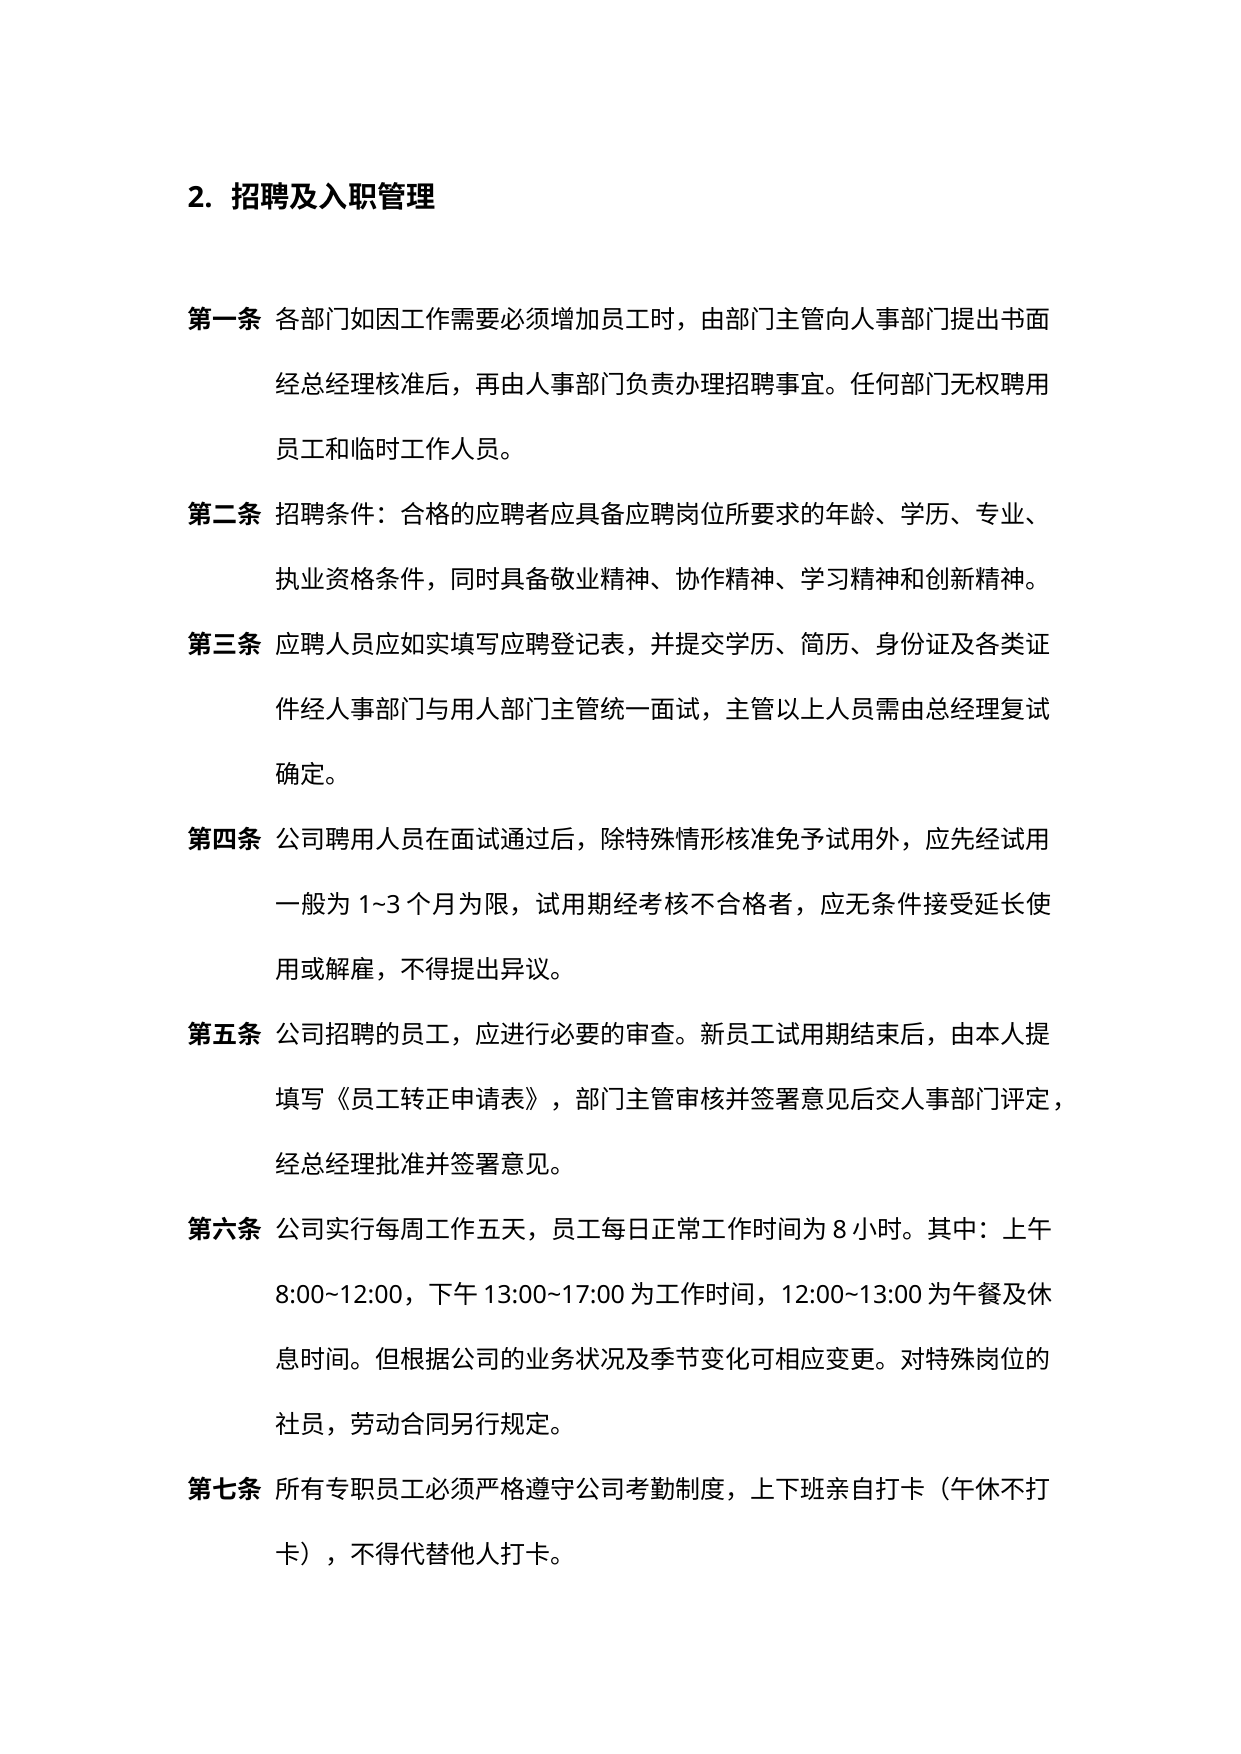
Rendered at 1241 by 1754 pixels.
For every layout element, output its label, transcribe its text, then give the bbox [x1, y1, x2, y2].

list 所有专职员工必须严格遵守公司考勤制度，上下班亲自打卡（午休不打卡），不得代替他人打卡。 [187, 1455, 1053, 1585]
list 应聘人员应如实填写应聘登记表，并提交学历、简历、身份证及各类证件经人事部门与用人部门主管统一面试，主管以上人员需由总经理复试确定。 [187, 610, 1053, 805]
list 招聘条件：合格的应聘者应具备应聘岗位所要求的年龄、学历、专业、执业资格条件，同时具备敬业精神、协作精神、学习精神和创新精神。 [187, 480, 1053, 610]
list 各部门如因工作需要必须增加员工时，由部门主管向人事部门提出书面经总经理核准后，再由人事部门负责办理招聘事宜。任何部门无权聘用员工和临时工作人员。 [187, 285, 1053, 480]
list 公司招聘的员工，应进行必要的审查。新员工试用期结束后，由本人提填写《员工转正申请表》，部门主管审核并签署意见后交人事部门评定，经总经理批准并签署意见。 [187, 1000, 1053, 1195]
list 公司聘用人员在面试通过后，除特殊情形核准免予试用外，应先经试用一般为1~3个月为限，试用期经考核不合格者，应无条件接受延长使用或解雇，不得提出异议。 [187, 805, 1053, 1000]
subtitle 招聘及入职管理 [187, 162, 1053, 227]
list 公司实行每周工作五天，员工每日正常工作时间为8小时。其中：上午8:00~12:00，下午13:00~17:00为工作时间，12:00~13:00为午餐及休息时间。但根据公司的业务状况及季节变化可相应变更。对特殊岗位的社员，劳动合同另行规定。 [187, 1195, 1053, 1455]
